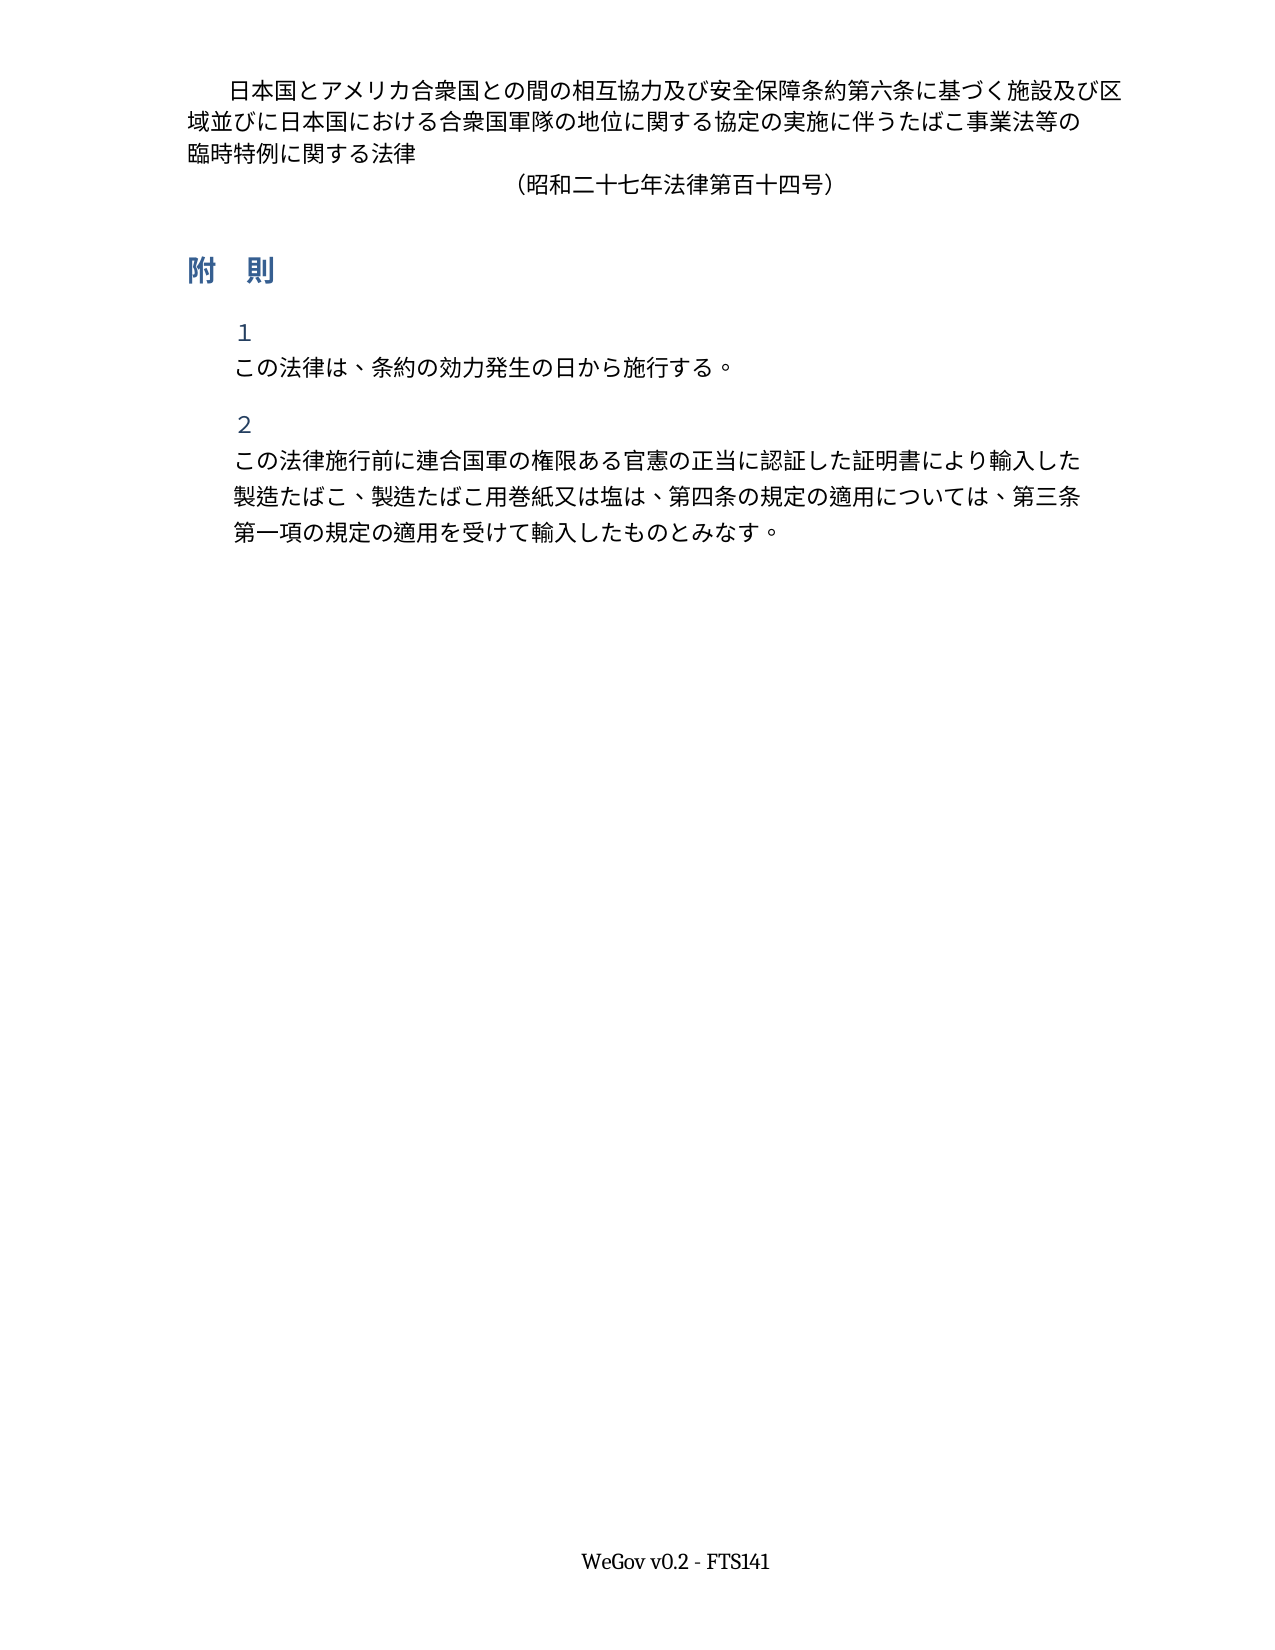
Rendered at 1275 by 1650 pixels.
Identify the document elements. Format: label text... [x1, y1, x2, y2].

subtitle １ [233, 316, 1087, 348]
subtitle ２ [233, 409, 1087, 440]
text この法律施行前に連合国軍の権限ある官憲の正当に認証した証明書により輸入した製造たばこ、製造たばこ用巻紙又は塩は、第四条の規定の適用については、第三条第一項の規定の適用を受けて輸入したものとみなす。 [233, 445, 1087, 548]
subtitle 附 則 [187, 250, 1087, 290]
text この法律は、条約の効力発生の日から施行する。 [233, 352, 1087, 384]
